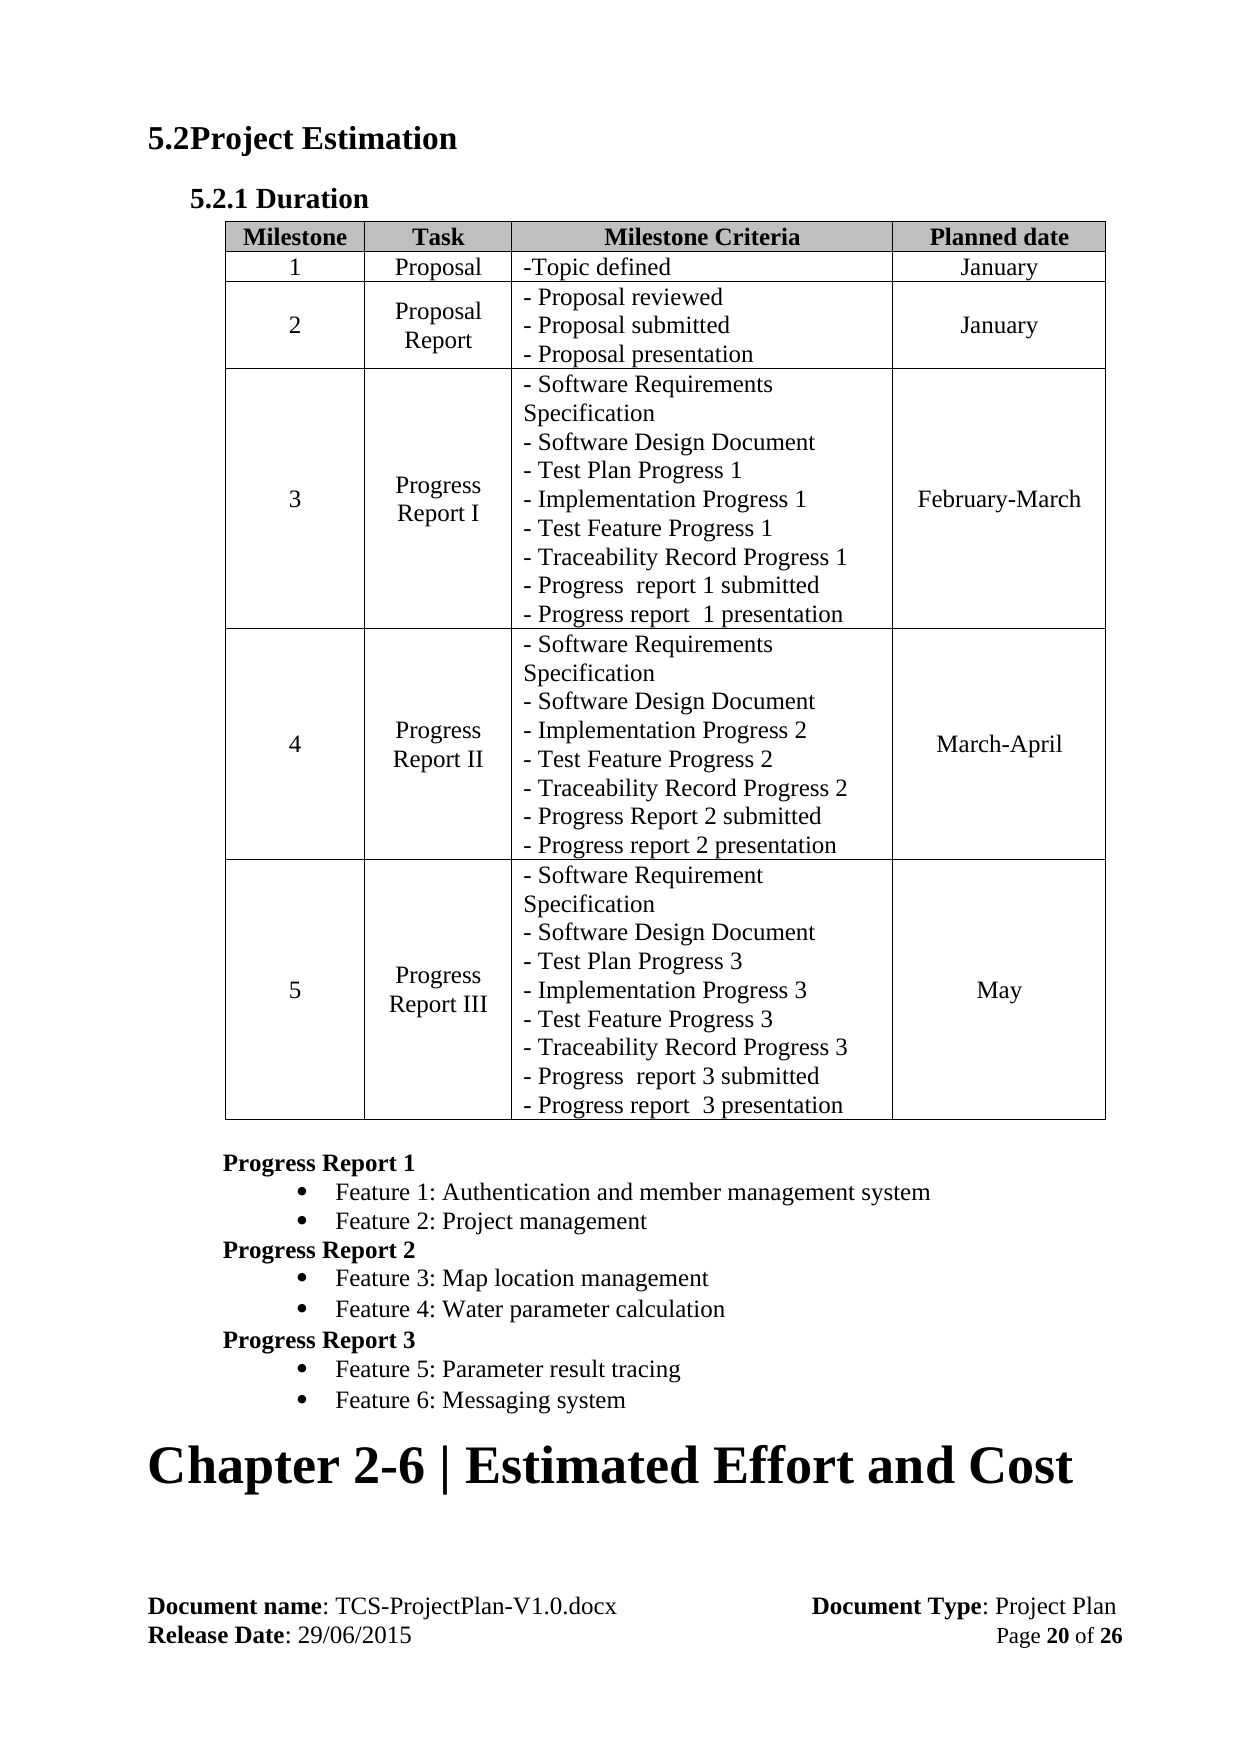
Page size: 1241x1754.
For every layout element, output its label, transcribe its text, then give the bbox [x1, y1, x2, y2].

list Feature 4: Water parameter calculation [298, 1294, 1106, 1323]
table_cell - Software Requirement Specification - Software Design Document - Test Plan Progress 3 - Implementation Progress 3 - Test Feature Progress 3 - Traceability Record Progress 3 - Progress report 3 submitted - Progress report 3 presentation [512, 860, 892, 1119]
table_cell -Topic defined [512, 252, 892, 281]
table_header Planned date [893, 222, 1105, 251]
list Feature 5: Parameter result tracing [298, 1354, 1106, 1383]
text Progress Report 2 [223, 1235, 1106, 1263]
table_cell February-March [893, 369, 1105, 628]
table_cell 4 [226, 629, 364, 859]
table_cell Proposal Report [365, 282, 511, 368]
table_cell January [893, 252, 1105, 281]
table_header Milestone Criteria [512, 222, 892, 251]
table_cell March-April [893, 629, 1105, 859]
text Progress Report 1 [223, 1148, 1106, 1177]
list Feature 1: Authentication and member management system [298, 1177, 1106, 1206]
subtitle Project Estimation [148, 118, 1106, 156]
table_cell Progress Report II [365, 629, 511, 859]
table_cell 1 [226, 252, 364, 281]
subtitle Chapter 2-6 | Estimated Effort and Cost [148, 1433, 1106, 1495]
table_cell Progress Report I [365, 369, 511, 628]
subtitle 5.2.1 Duration [148, 181, 1106, 215]
table_cell 3 [226, 369, 364, 628]
text Progress Report 3 [223, 1326, 1106, 1354]
list Feature 3: Map location management [298, 1263, 1106, 1292]
table_cell - Proposal reviewed - Proposal submitted - Proposal presentation [512, 282, 892, 368]
table_cell - Software Requirements Specification - Software Design Document - Test Plan Progress 1 - Implementation Progress 1 - Test Feature Progress 1 - Traceability Record Progress 1 - Progress report 1 submitted - Progress report 1 presentation [512, 369, 892, 628]
table_cell 2 [226, 282, 364, 368]
table_cell Progress Report III [365, 860, 511, 1119]
list Feature 6: Messaging system [298, 1385, 1106, 1414]
table_cell May [893, 860, 1105, 1119]
table_header Task [365, 222, 511, 251]
table_cell Proposal [365, 252, 511, 281]
list Feature 2: Project management [298, 1206, 1106, 1235]
table_cell 5 [226, 860, 364, 1119]
table_cell January [893, 282, 1105, 368]
table_cell - Software Requirements Specification - Software Design Document - Implementation Progress 2 - Test Feature Progress 2 - Traceability Record Progress 2 - Progress Report 2 submitted - Progress report 2 presentation [512, 629, 892, 859]
table_header Milestone [226, 222, 364, 251]
